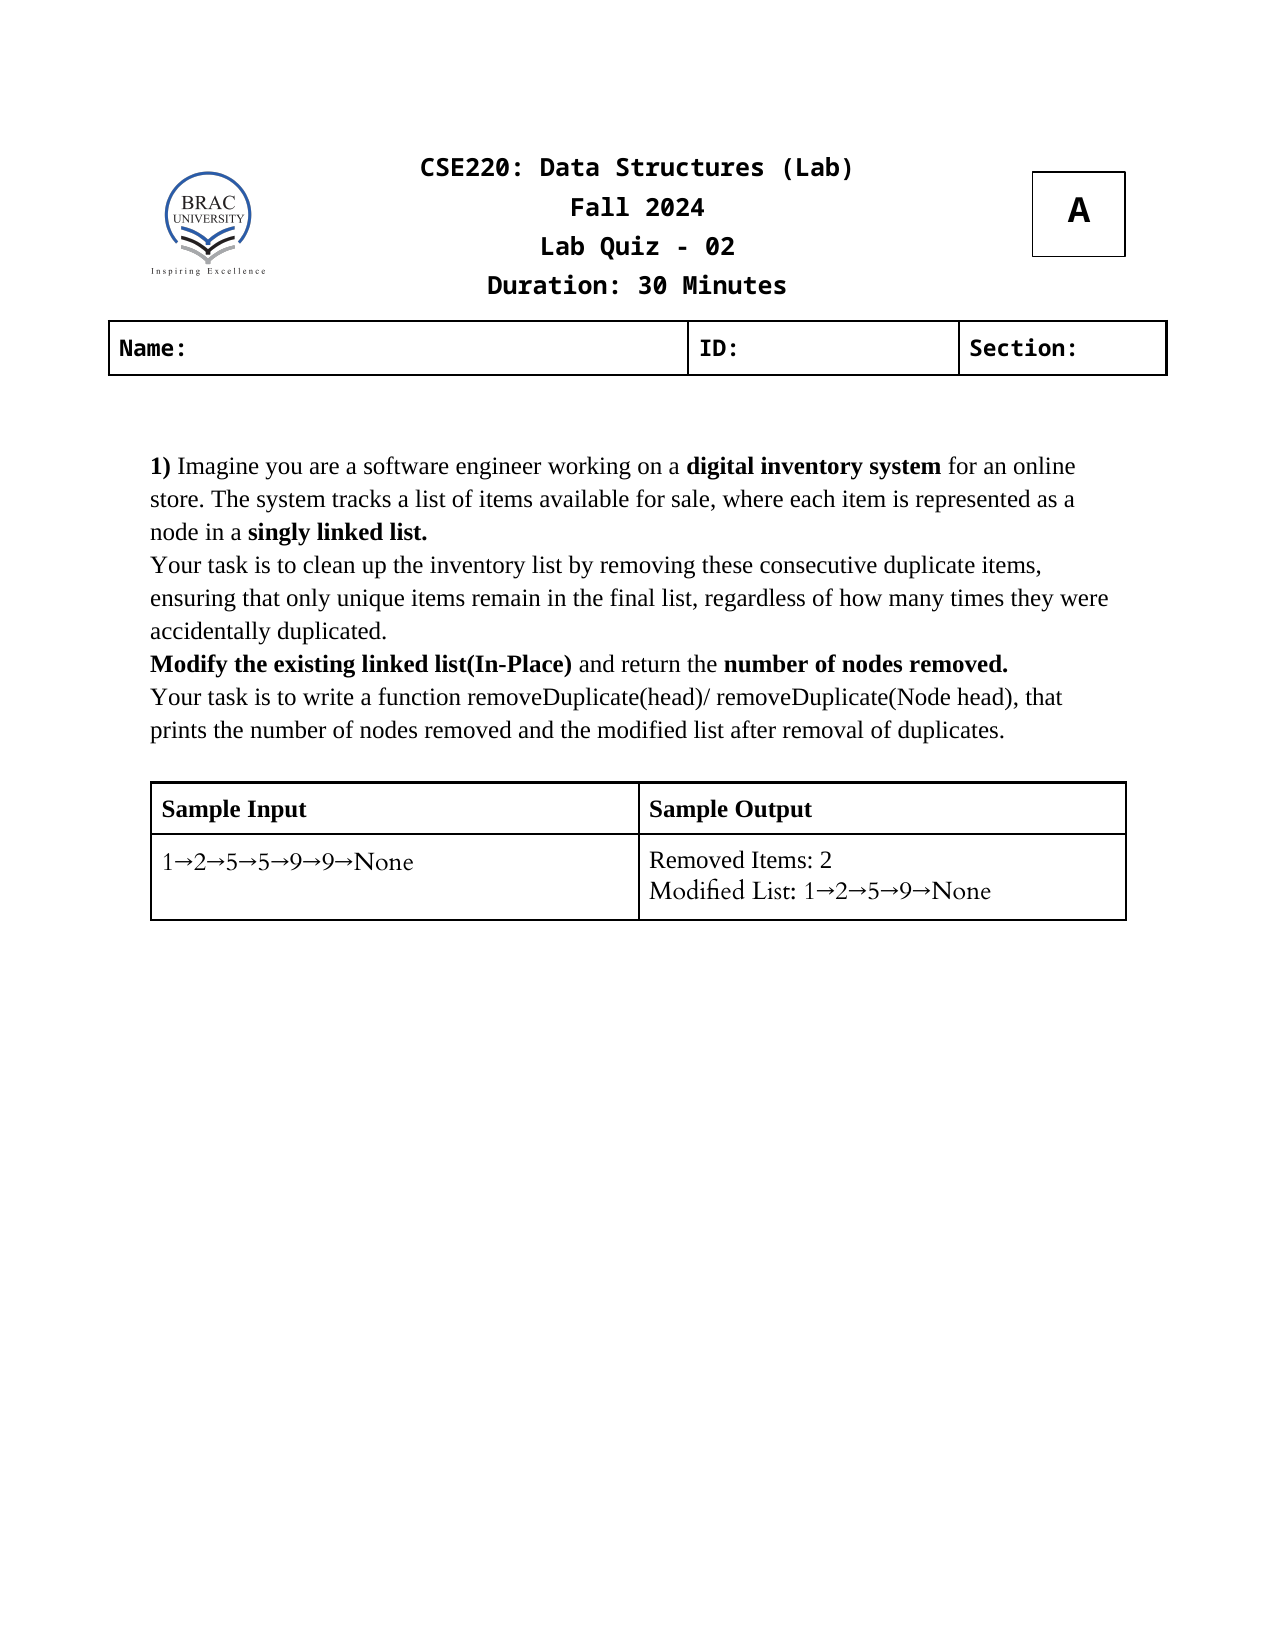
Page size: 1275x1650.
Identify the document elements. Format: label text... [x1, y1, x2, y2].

text Your task is to clean up the inventory list by removing these consecutive duplicate items, ensuring that only unique items remain in the final list, regardless of how many times they were accidentally duplicated. [150, 550, 1125, 645]
text Your task is to write a function removeDuplicate(head)/ removeDuplicate(Node head), that prints the number of nodes removed and the modified list after removal of duplicates. [150, 682, 1125, 744]
text Fall 2024 [150, 189, 1125, 223]
table_header Name: [110, 322, 687, 374]
picture [150, 184, 265, 189]
text Duration: 30 Minutes [150, 267, 1125, 302]
text Modify the existing linked list(In-Place) and return the number of nodes removed. [150, 649, 1125, 678]
table_header ID: [689, 322, 958, 374]
picture [150, 262, 265, 267]
table_cell Removed Items: 2 Modified List: 1→2→5→9→None [640, 835, 1125, 918]
table_header Section: [960, 322, 1165, 374]
table_cell 1→2→5→5→9→9→None [152, 835, 638, 918]
text 1) Imagine you are a software engineer working on a digital inventory system for an online store. The system tracks a list of items available for sale, where each item is represented as a node in a singly linked list. [150, 451, 1125, 546]
text Lab Quiz - 02 [150, 228, 1125, 262]
text CSE220: Data Structures (Lab) [150, 150, 1125, 184]
picture [150, 223, 265, 228]
table_header Sample Output [640, 784, 1125, 833]
table_header Sample Input [152, 784, 638, 833]
